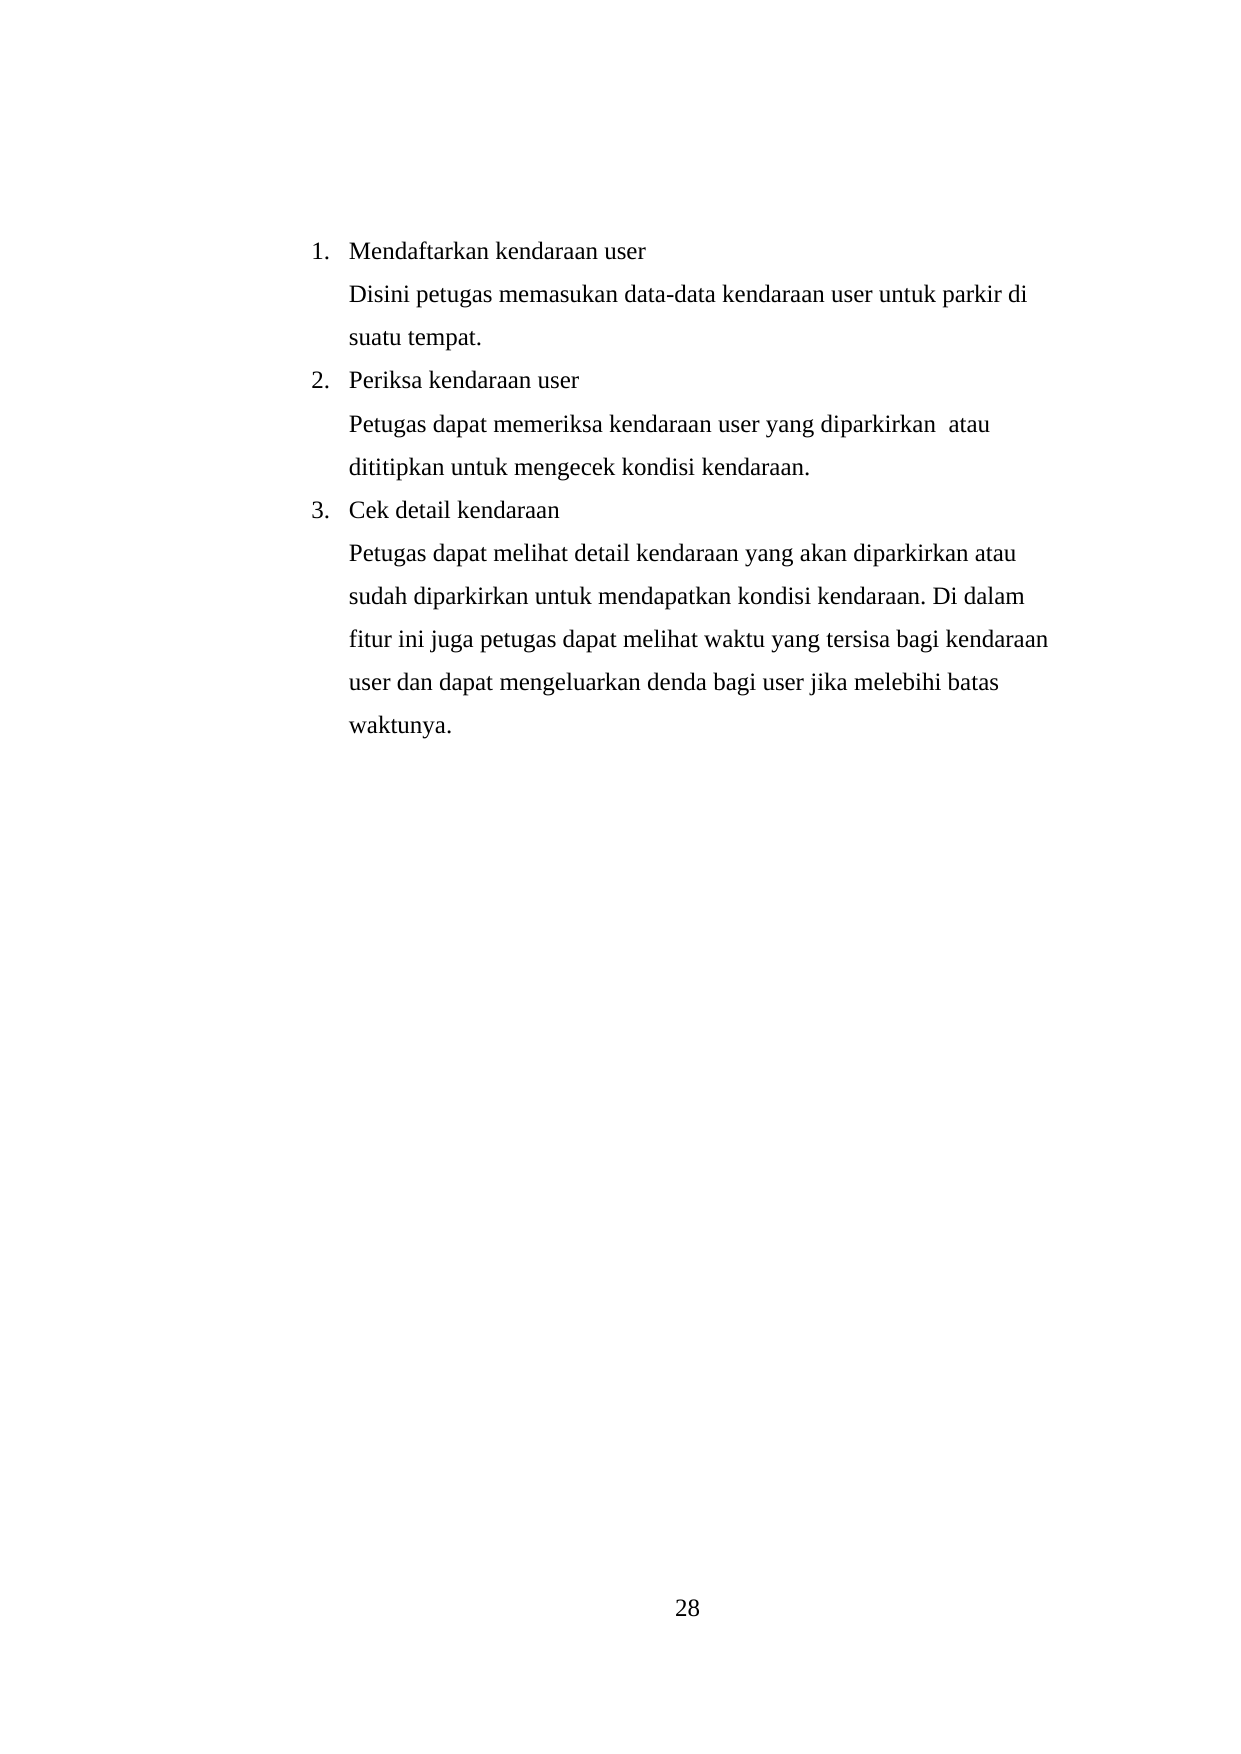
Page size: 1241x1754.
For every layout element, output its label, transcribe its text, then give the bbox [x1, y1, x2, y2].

list Mendaftarkan kendaraan user [311, 236, 1063, 265]
list Petugas dapat melihat detail kendaraan yang akan diparkirkan atau sudah diparkirkan untuk mendapatkan kondisi kendaraan. Di dalam fitur ini juga petugas dapat melihat waktu yang tersisa bagi kendaraan user dan dapat mengeluarkan denda bagi user jika melebihi batas waktunya. [349, 538, 1063, 739]
list Petugas dapat memeriksa kendaraan user yang diparkirkan atau dititipkan untuk mengecek kondisi kendaraan. [349, 409, 1063, 481]
list Periksa kendaraan user [311, 366, 1063, 394]
list Disini petugas memasukan data-data kendaraan user untuk parkir di suatu tempat. [349, 279, 1063, 351]
list Cek detail kendaraan [311, 495, 1063, 524]
